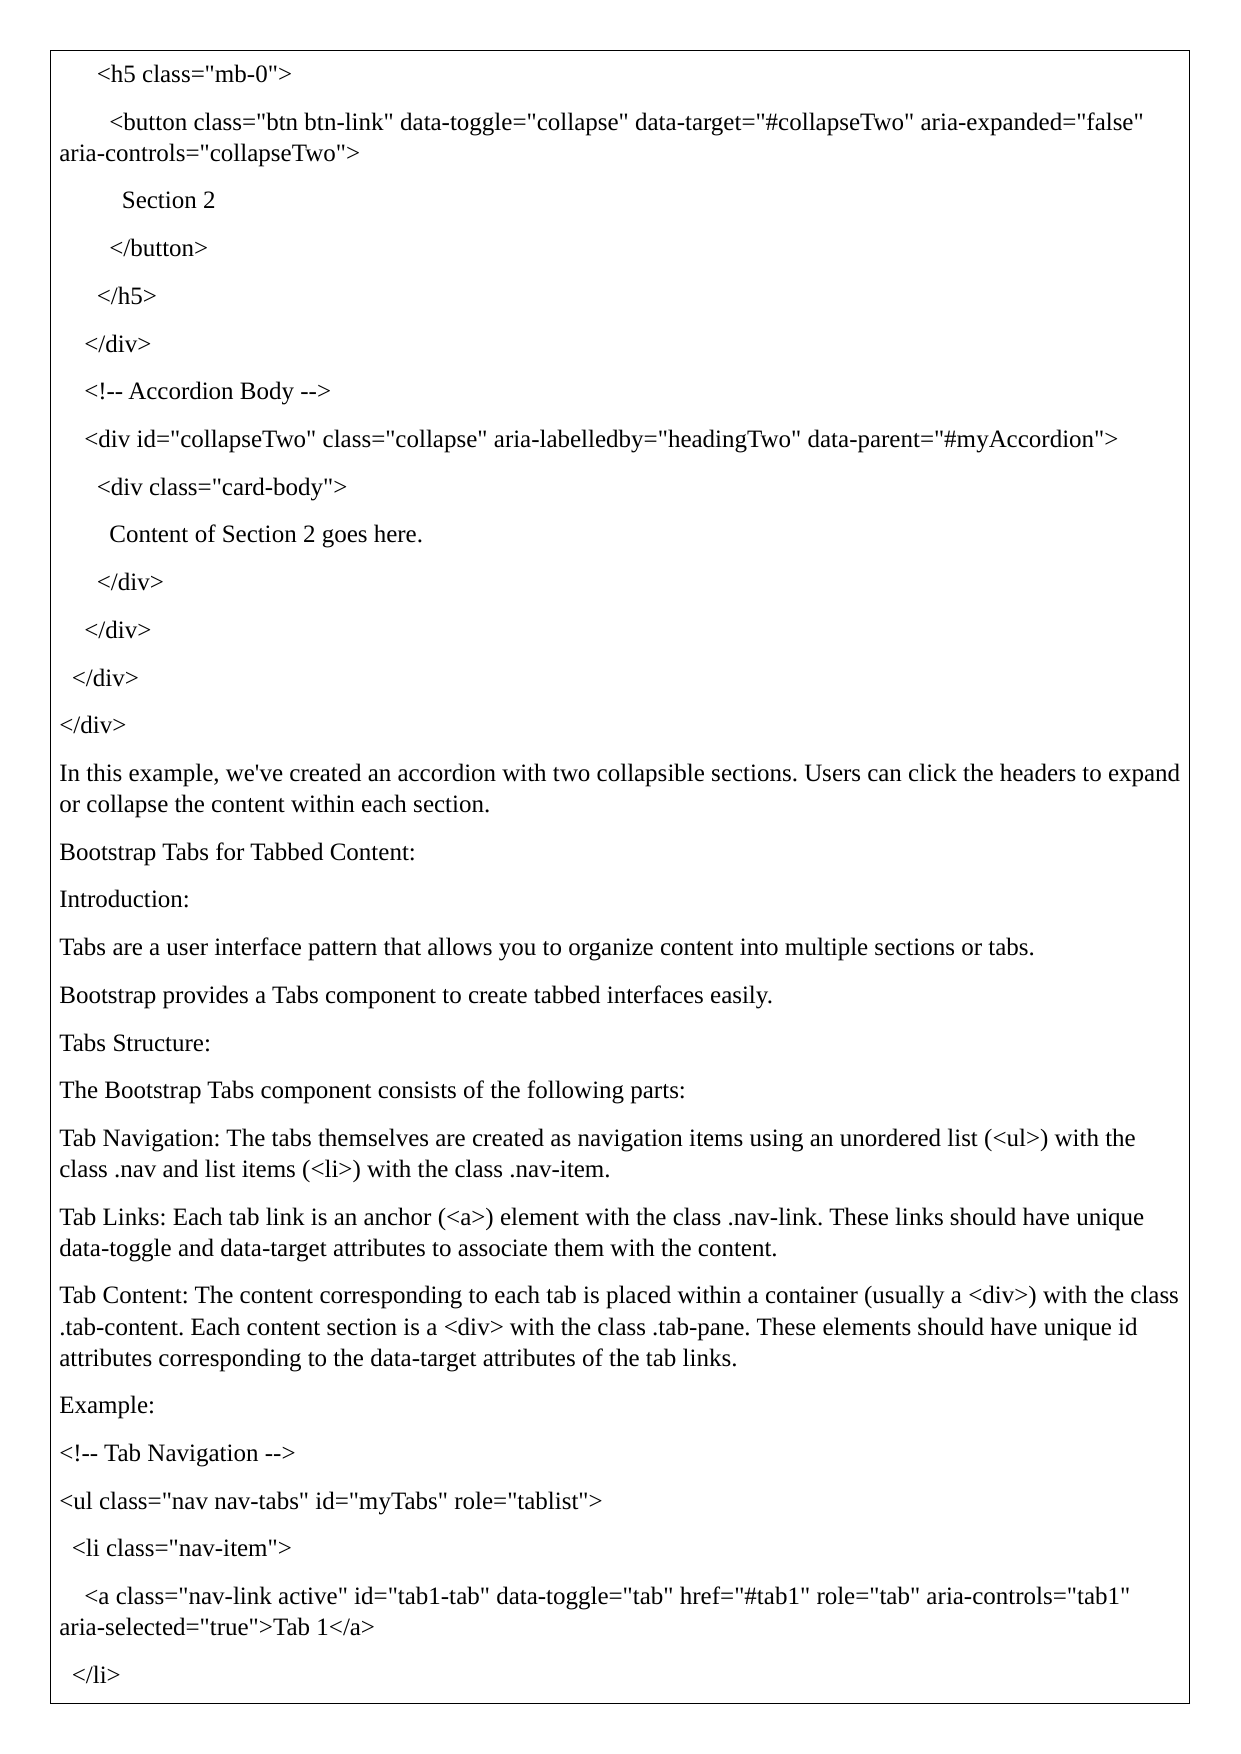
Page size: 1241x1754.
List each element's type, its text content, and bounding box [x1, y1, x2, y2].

text Tab Links: Each tab link is an anchor (<a>) element with the class .nav-link. These links should have unique data-toggle and data-target attributes to associate them with the content. [59, 1202, 1181, 1262]
text </div> [59, 663, 1181, 691]
text </div> [59, 615, 1181, 644]
text <li class="nav-item"> [59, 1533, 1181, 1562]
text <button class="btn btn-link" data-toggle="collapse" data-target="#collapseTwo" aria-expanded="false" aria-controls="collapseTwo"> [59, 107, 1181, 167]
text </button> [59, 233, 1181, 262]
text <h5 class="mb-0"> [59, 59, 1181, 88]
text </div> [59, 567, 1181, 596]
text </li> [59, 1660, 1181, 1689]
text Example: [59, 1390, 1181, 1419]
text </div> [59, 329, 1181, 357]
text Tabs Structure: [59, 1028, 1181, 1056]
text Section 2 [59, 186, 1181, 214]
text Bootstrap provides a Tabs component to create tabbed interfaces easily. [59, 980, 1181, 1009]
text In this example, we've created an accordion with two collapsible sections. Users can click the headers to expand or collapse the content within each section. [59, 758, 1181, 818]
text <ul class="nav nav-tabs" id="myTabs" role="tablist"> [59, 1486, 1181, 1514]
text Tab Content: The content corresponding to each tab is placed within a container (usually a <div>) with the class .tab-content. Each content section is a <div> with the class .tab-pane. These elements should have unique id attributes corresponding to the data-target attributes of the tab links. [59, 1281, 1181, 1371]
text <!-- Tab Navigation --> [59, 1438, 1181, 1467]
text <!-- Accordion Body --> [59, 376, 1181, 405]
text Tabs are a user interface pattern that allows you to organize content into multiple sections or tabs. [59, 932, 1181, 961]
text The Bootstrap Tabs component consists of the following parts: [59, 1075, 1181, 1104]
text Content of Section 2 goes here. [59, 519, 1181, 548]
text Bootstrap Tabs for Tabbed Content: [59, 837, 1181, 866]
text Tab Navigation: The tabs themselves are created as navigation items using an unordered list (<ul>) with the class .nav and list items (<li>) with the class .nav-item. [59, 1123, 1181, 1183]
text </div> [59, 710, 1181, 739]
text </h5> [59, 281, 1181, 310]
text <div id="collapseTwo" class="collapse" aria-labelledby="headingTwo" data-parent="#myAccordion"> [59, 424, 1181, 453]
text Introduction: [59, 884, 1181, 913]
text <a class="nav-link active" id="tab1-tab" data-toggle="tab" href="#tab1" role="tab" aria-controls="tab1" aria-selected="true">Tab 1</a> [59, 1581, 1181, 1641]
text <div class="card-body"> [59, 472, 1181, 501]
